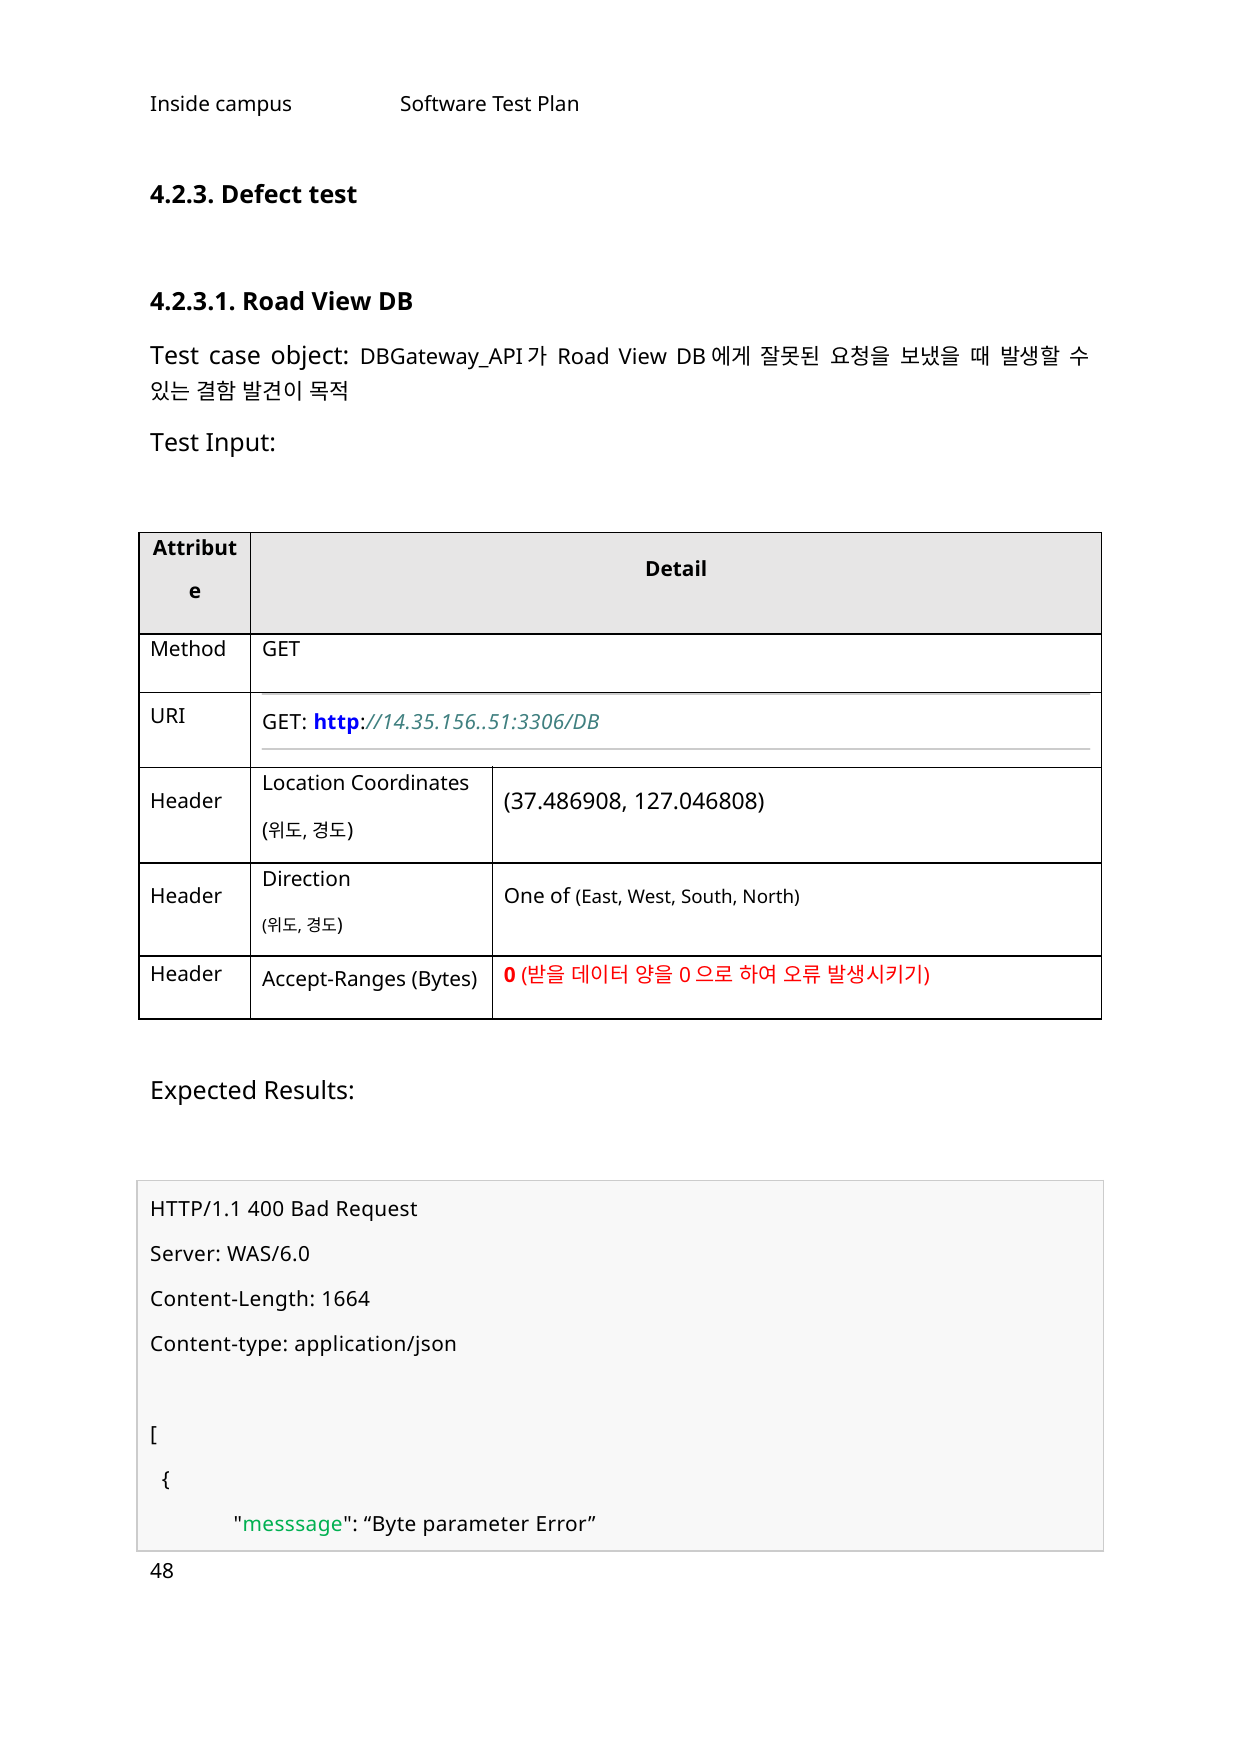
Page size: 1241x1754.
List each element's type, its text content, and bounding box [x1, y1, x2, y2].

table_cell Header [140, 957, 250, 1018]
table_cell GET [251, 635, 1101, 692]
text [ [138, 1405, 1103, 1448]
table_cell (37.486908, 127.046808) [493, 768, 1101, 862]
text HTTP/1.1 400 Bad Request [138, 1181, 1103, 1222]
text Content-type: application/json [138, 1315, 1103, 1357]
text 4.2.3. Defect test [150, 177, 1090, 211]
table_cell Location Coordinates (위도, 경도) [251, 768, 492, 862]
text Test Input: [150, 425, 1090, 459]
text Server: WAS/6.0 [138, 1225, 1103, 1267]
text { [138, 1450, 1103, 1493]
table_header Attribute [140, 533, 250, 633]
table_cell Header [140, 768, 250, 862]
table_header Detail [251, 533, 1101, 633]
text "messsage": “Byte parameter Error” [138, 1495, 1103, 1550]
table_cell Direction (위도, 경도) [251, 864, 492, 955]
text 4.2.3.1. Road View DB [150, 284, 1090, 318]
table_cell One of (East, West, South, North) [493, 864, 1101, 955]
text Test case object: DBGateway_API가 Road View DB에게 잘못된 요청을 보냈을 때 발생할 수 있는 결함 발견이 목적 [150, 337, 1090, 406]
table_cell 0 (받을 데이터 양을 0으로 하여 오류 발생시키기) [493, 957, 1101, 1018]
text Content-Length: 1664 [138, 1270, 1103, 1312]
table_cell Method [140, 635, 250, 692]
table_cell Accept-Ranges (Bytes) [251, 957, 492, 1018]
table_cell GET: http://14.35.156..51:3306/DB [251, 693, 1101, 766]
text Expected Results: [150, 1073, 1090, 1107]
table_cell URI [140, 693, 250, 766]
table_cell Header [140, 864, 250, 955]
